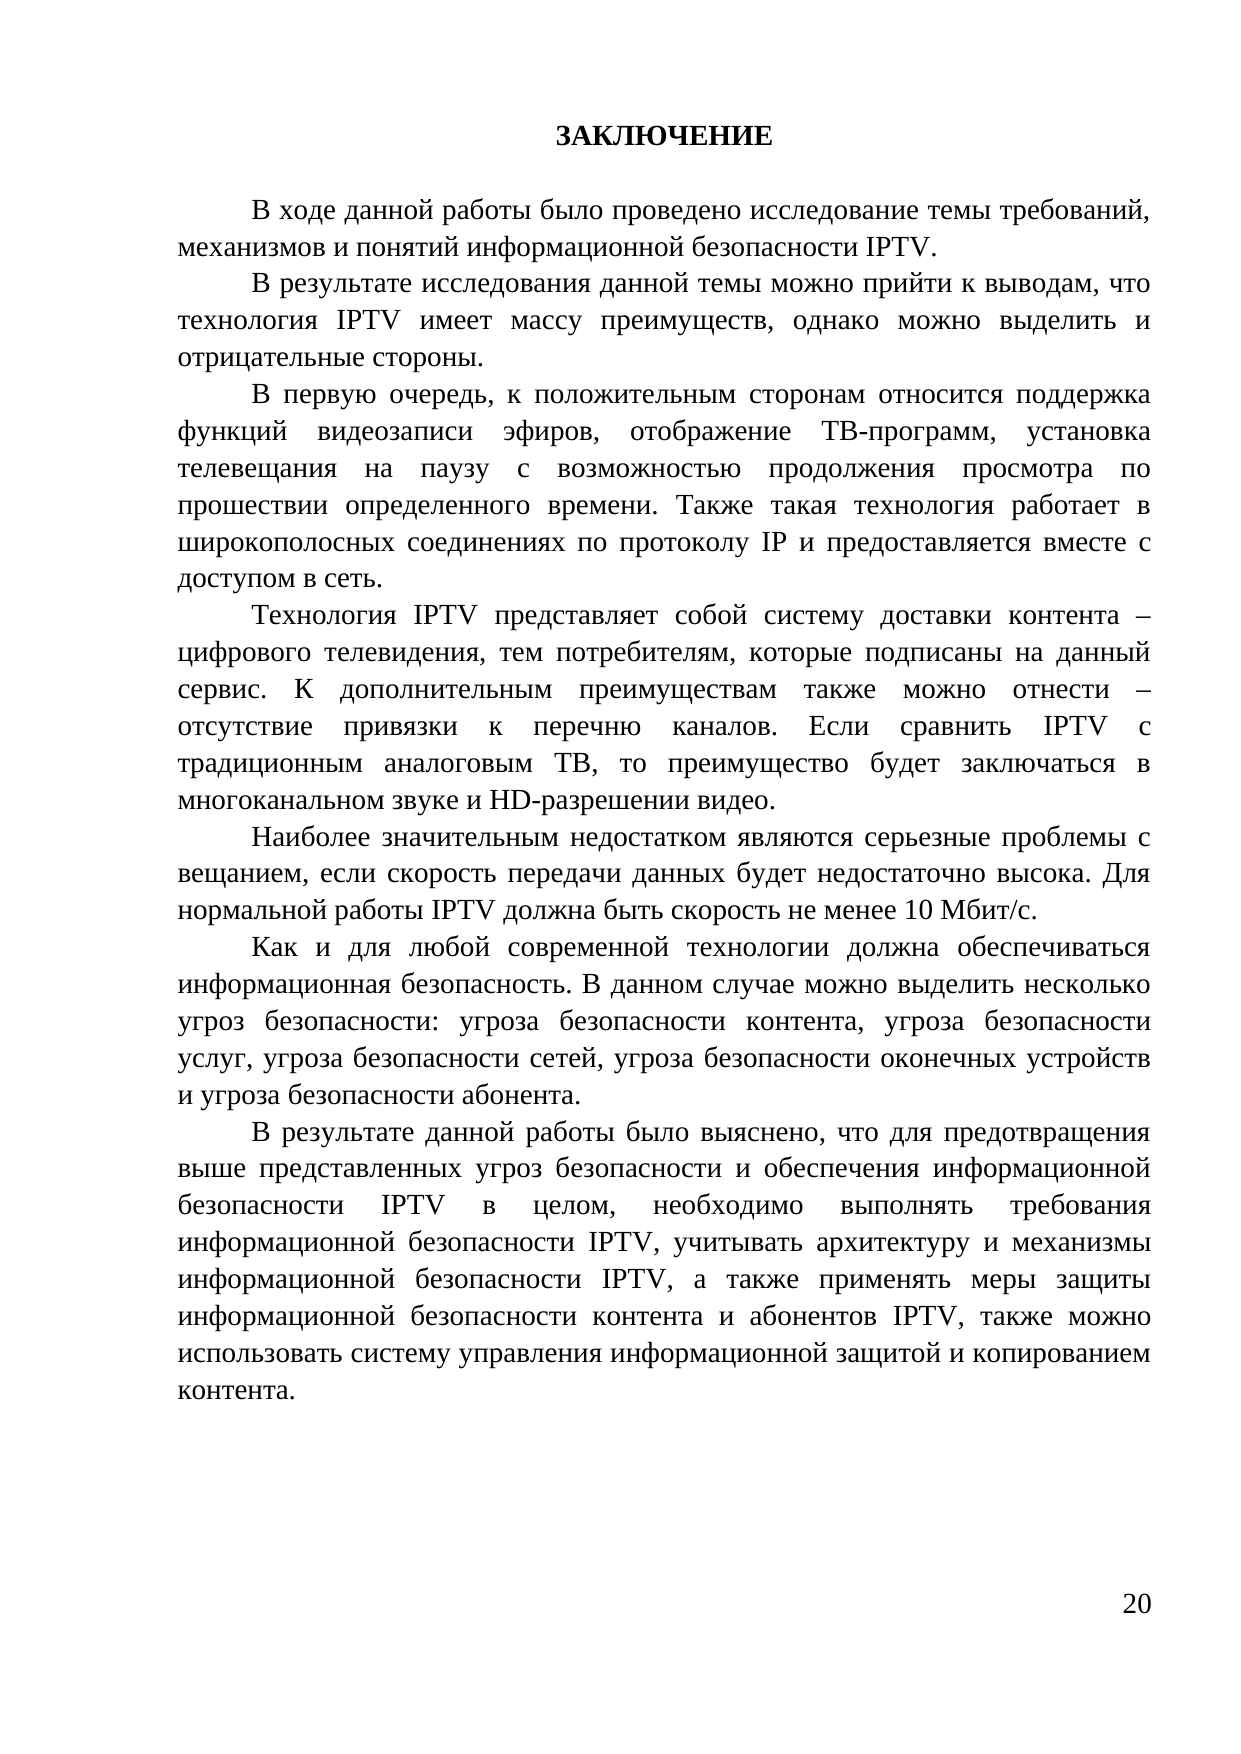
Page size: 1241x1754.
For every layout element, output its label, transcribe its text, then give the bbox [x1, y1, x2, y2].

text В результате исследования данной темы можно прийти к выводам, что технология IPTV имеет массу преимуществ, однако можно выделить и отрицательные стороны. [177, 266, 1152, 373]
text В первую очередь, к положительным сторонам относится поддержка функций видеозаписи эфиров, отображение ТВ-программ, установка телевещания на паузу с возможностью продолжения просмотра по прошествии определенного времени. Также такая технология работает в широкополосных соединениях по протоколу IP и предоставляется вместе с доступом в сеть. [177, 376, 1152, 594]
text В результате данной работы было выяснено, что для предотвращения выше представленных угроз безопасности и обеспечения информационной безопасности IPTV в целом, необходимо выполнять требования информационной безопасности IPTV, учитывать архитектуру и механизмы информационной безопасности IPTV, а также применять меры защиты информационной безопасности контента и абонентов IPTV, также можно использовать систему управления информационной защитой и копированием контента. [177, 1114, 1152, 1405]
text Технология IPTV представляет собой систему доставки контента – цифрового телевидения, тем потребителям, которые подписаны на данный сервис. К дополнительным преимуществам также можно отнести – отсутствие привязки к перечню каналов. Если сравнить IPTV с традиционным аналоговым ТВ, то преимущество будет заключаться в многоканальном звуке и HD-разрешении видео. [177, 597, 1152, 815]
text Наиболее значительным недостатком являются серьезные проблемы с вещанием, если скорость передачи данных будет недостаточно высока. Для нормальной работы IPTV должна быть скорость не менее 10 Мбит/с. [177, 819, 1152, 926]
text Как и для любой современной технологии должна обеспечиваться информационная безопасность. В данном случае можно выделить несколько угроз безопасности: угроза безопасности контента, угроза безопасности услуг, угроза безопасности сетей, угроза безопасности оконечных устройств и угроза безопасности абонента. [177, 929, 1152, 1110]
text В ходе данной работы было проведено исследование темы требований, механизмов и понятий информационной безопасности IPTV. [177, 192, 1152, 262]
text ЗАКЛЮЧЕНИЕ [177, 118, 1152, 152]
